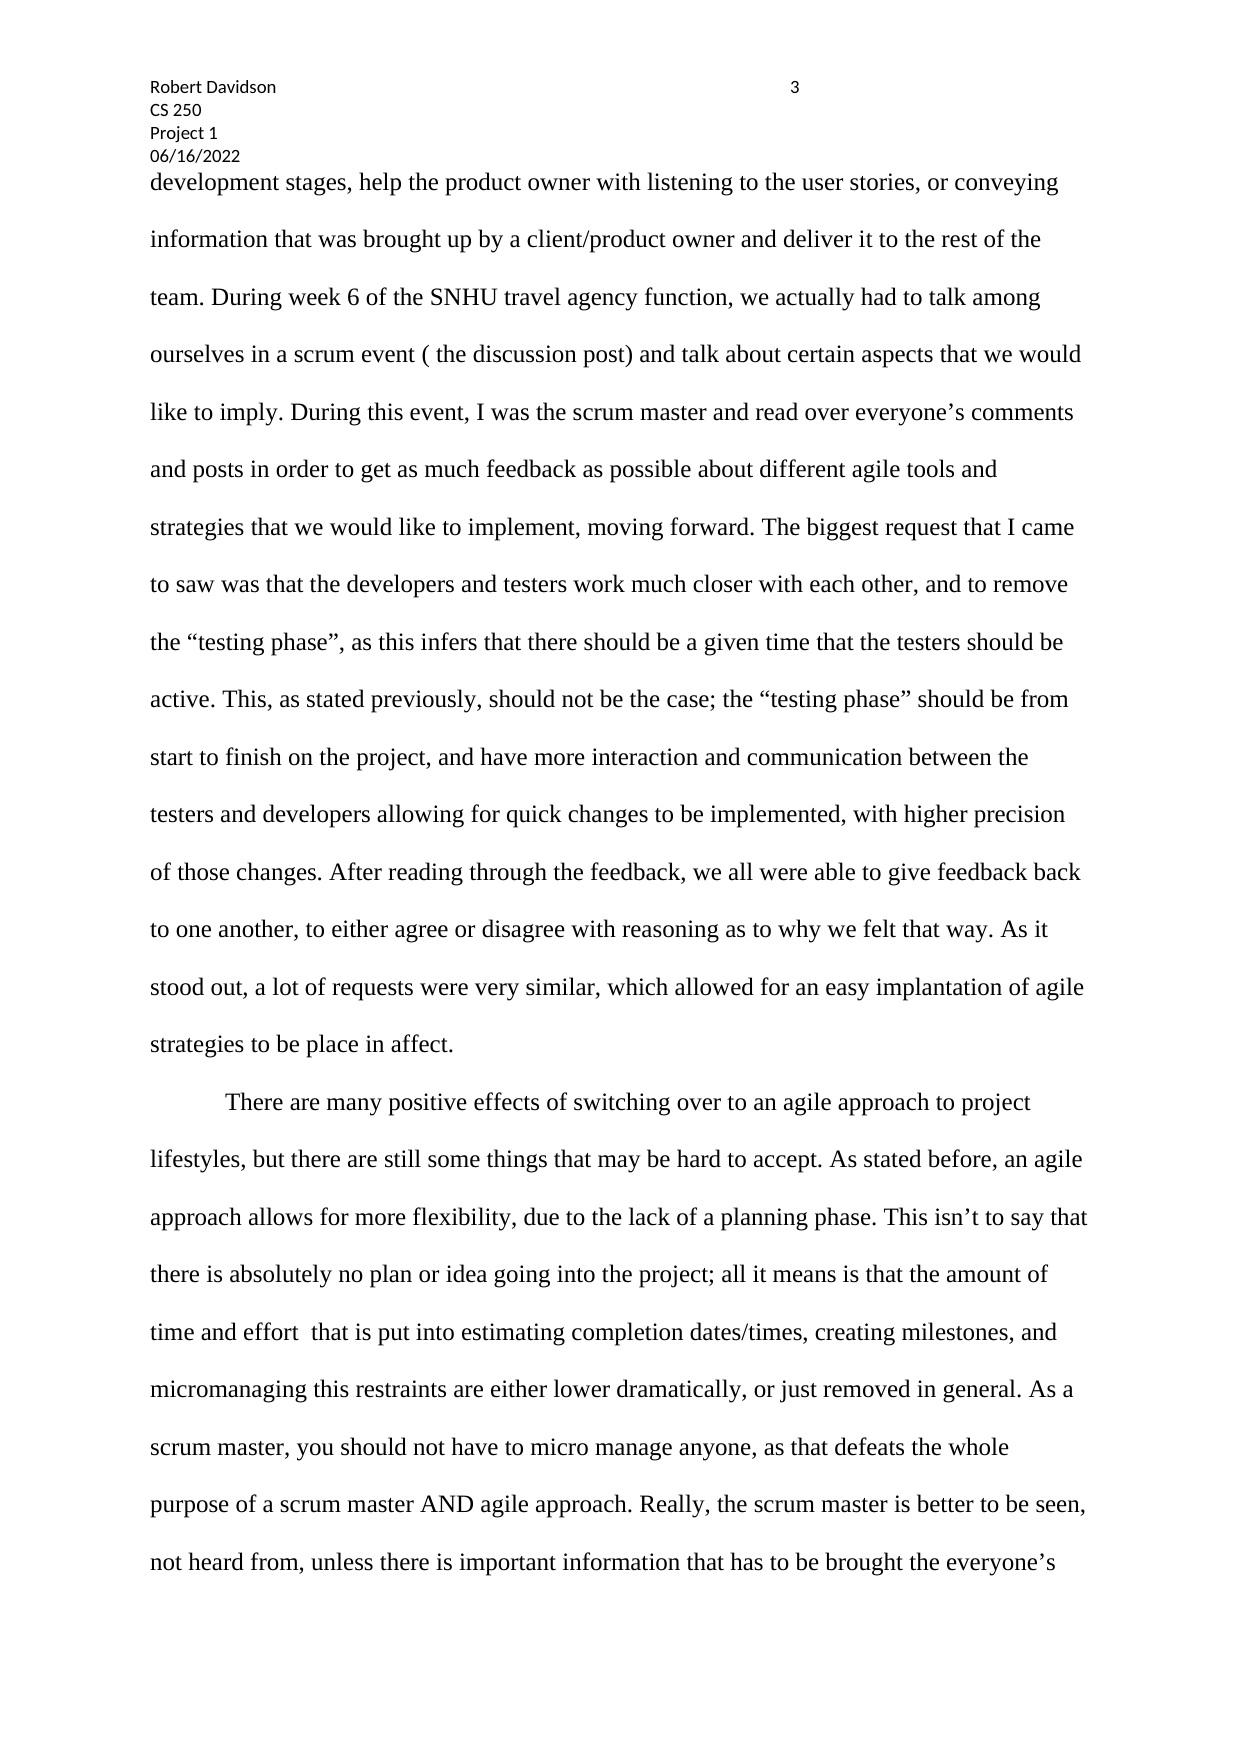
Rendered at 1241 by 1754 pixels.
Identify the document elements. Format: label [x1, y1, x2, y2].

text [150, 167, 1090, 1058]
text [150, 1087, 1090, 1575]
